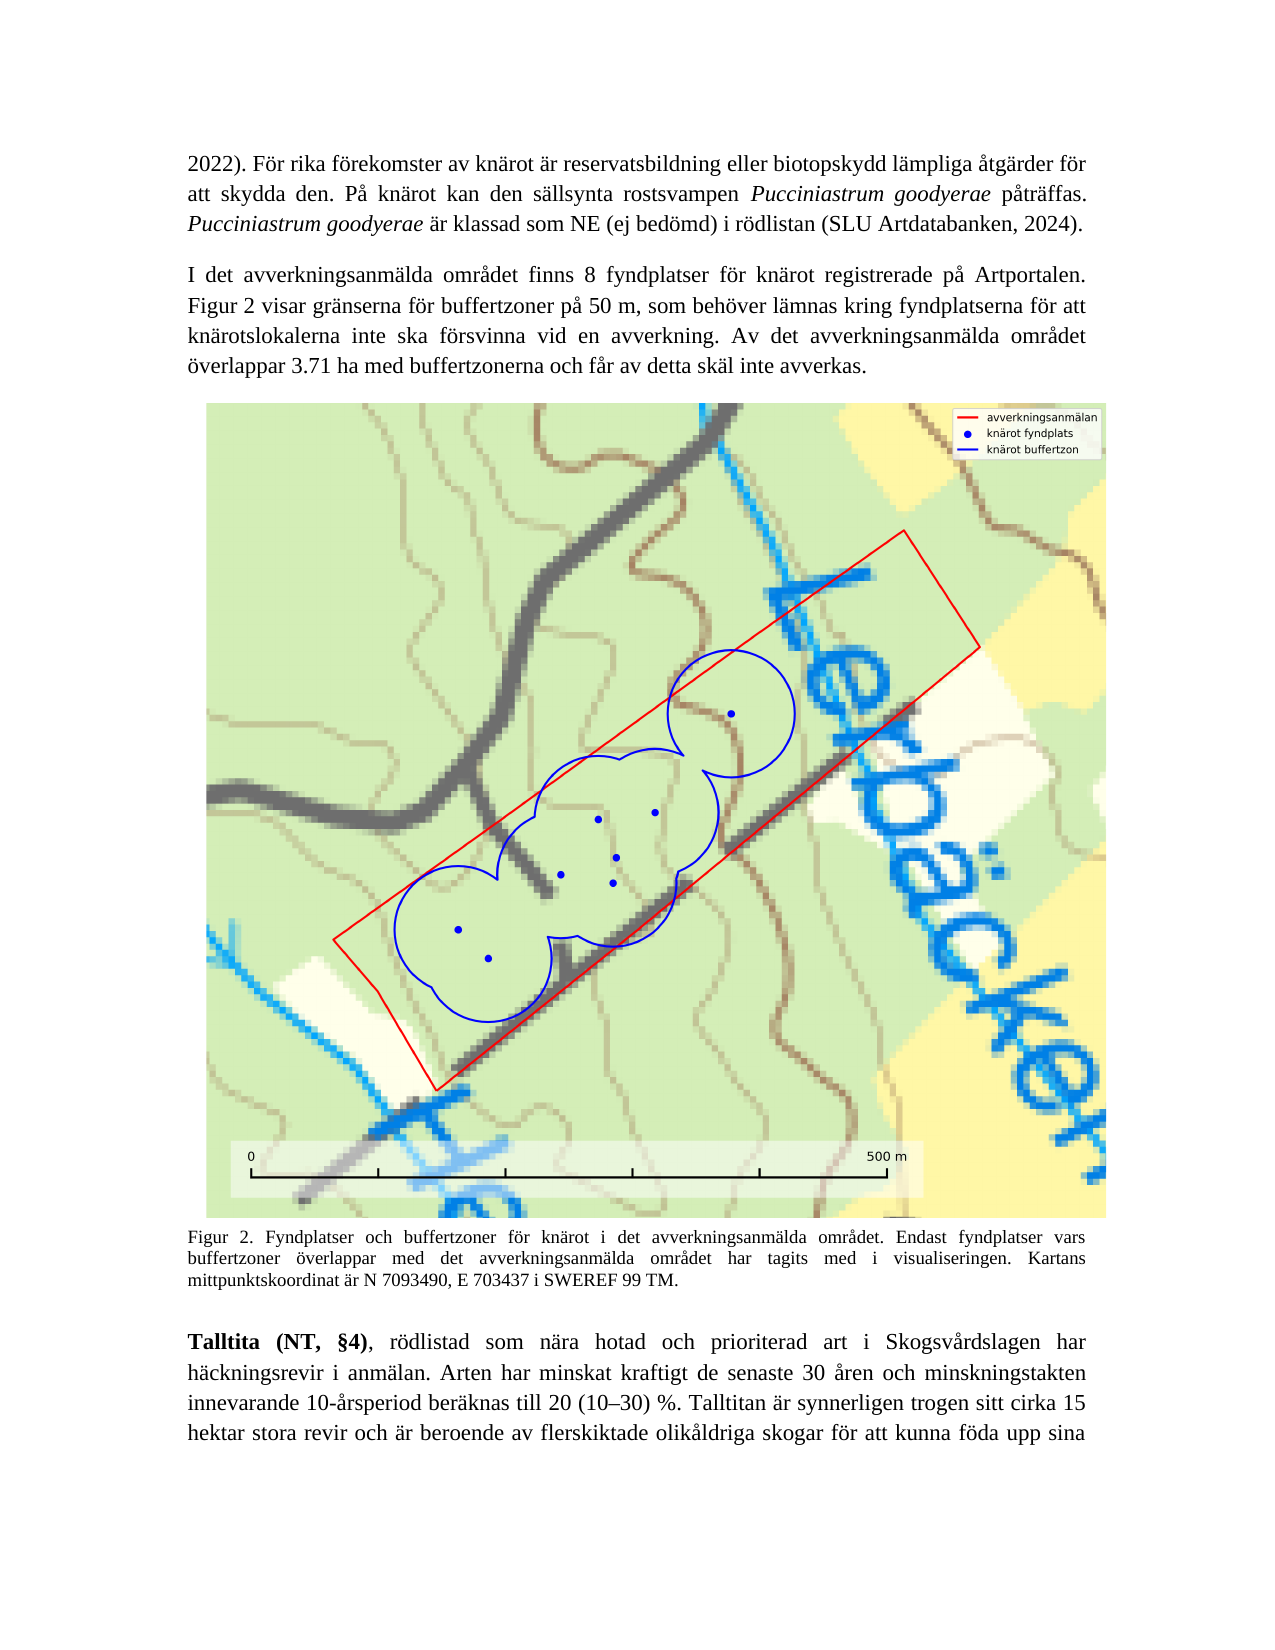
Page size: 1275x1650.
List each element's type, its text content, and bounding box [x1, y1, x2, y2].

text I det avverkningsanmälda området finns 8 fyndplatser för knärot registrerade på Artportalen. Figur 2 visar gränserna för buffertzoner på 50 m, som behöver lämnas kring fyndplatserna för att knärotslokalerna inte ska försvinna vid en avverkning. Av det avverkningsanmälda området överlappar 3.71 ha med buffertzonerna och får av detta skäl inte avverkas. [187, 261, 1087, 378]
picture [206, 403, 1107, 1218]
text Figur 2. Fyndplatser och buffertzoner för knärot i det avverkningsanmälda området. Endast fyndplatser vars buffertzoner överlappar med det avverkningsanmälda området har tagits med i visualiseringen. Kartans mittpunktskoordinat är N 7093490, E 703437 i SWEREF 99 TM. [187, 1226, 1087, 1290]
